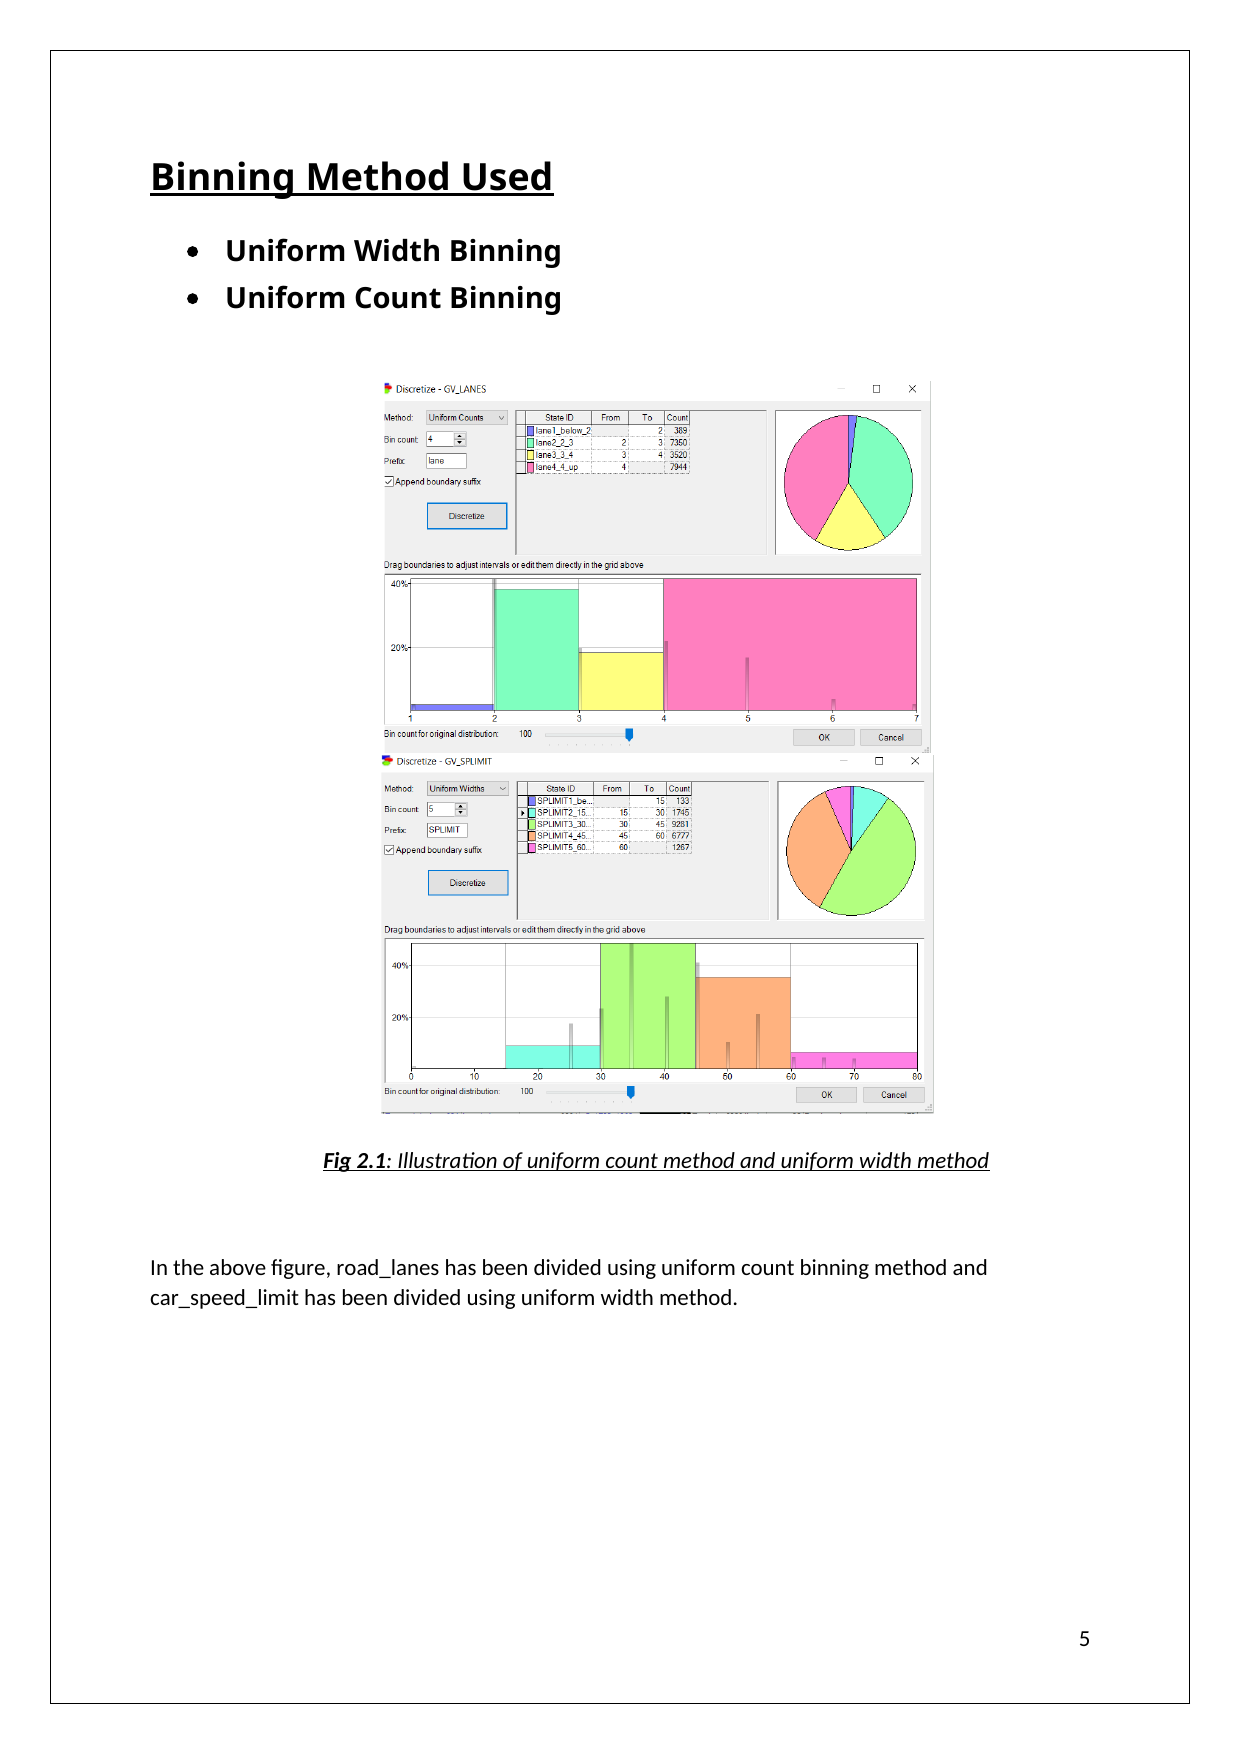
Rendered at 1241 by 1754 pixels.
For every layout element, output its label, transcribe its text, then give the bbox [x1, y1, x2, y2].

picture [384, 381, 931, 753]
subtitle Uniform Count Binning [187, 278, 1090, 317]
list Fig 2.1: Illustration of uniform count method and uniform width method [225, 1146, 1090, 1174]
text In the above figure, road_lanes has been divided using uniform count binning method and car_speed_limit has been divided using uniform width method. [150, 1253, 1090, 1311]
picture [381, 755, 934, 1114]
subtitle Binning Method Used [150, 150, 1090, 201]
subtitle Uniform Width Binning [187, 231, 1090, 270]
